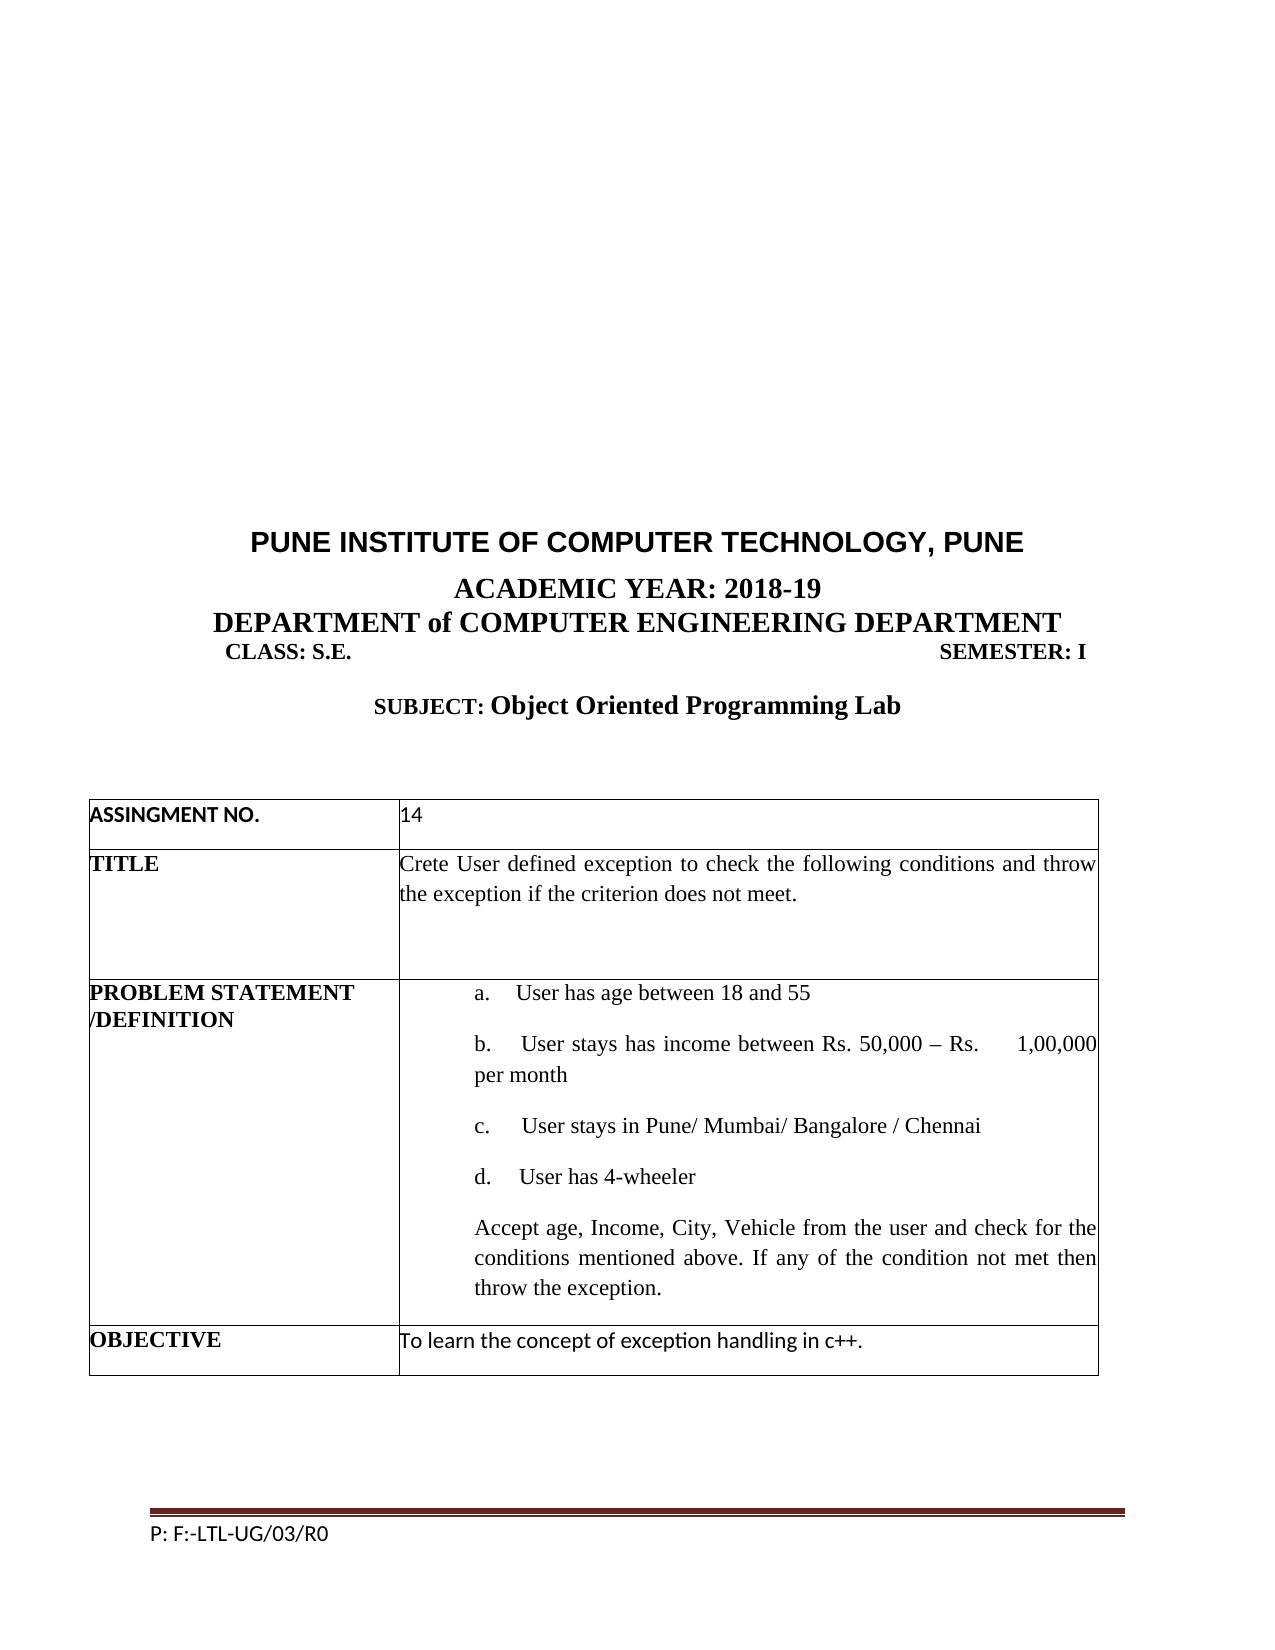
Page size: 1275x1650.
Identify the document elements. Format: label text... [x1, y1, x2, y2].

table_cell PROBLEM STATEMENT /DEFINITION [90, 980, 399, 1325]
table_cell a. User has age between 18 and 55 b. User stays has income between Rs. 50,000 – Rs. 1,00,000 per month c. User stays in Pune/ Mumbai/ Bangalore / Chennai d. User has 4-wheeler Accept age, Income, City, Vehicle from the user and check for the conditions mentioned above. If any of the condition not met then throw the exception. [400, 980, 1098, 1325]
table_header 14 [400, 800, 1098, 849]
table_cell TITLE [90, 850, 399, 978]
table_cell OBJECTIVE [90, 1326, 399, 1375]
table_header ASSINGMENT NO. [90, 800, 399, 849]
table_cell Crete User defined exception to check the following conditions and throw the exception if the criterion does not meet. [400, 850, 1098, 978]
subtitle PUNE INSTITUTE OF COMPUTER TECHNOLOGY, PUNE [150, 525, 1125, 559]
text CLASS: S.E. SEMESTER: I [150, 638, 1125, 665]
subtitle ACADEMIC YEAR: 2018-19 [150, 571, 1125, 605]
text SUBJECT: Object Oriented Programming Lab [150, 689, 1125, 721]
subtitle DEPARTMENT of COMPUTER ENGINEERING DEPARTMENT [150, 605, 1125, 638]
table_cell To learn the concept of exception handling in c++. [400, 1326, 1098, 1375]
